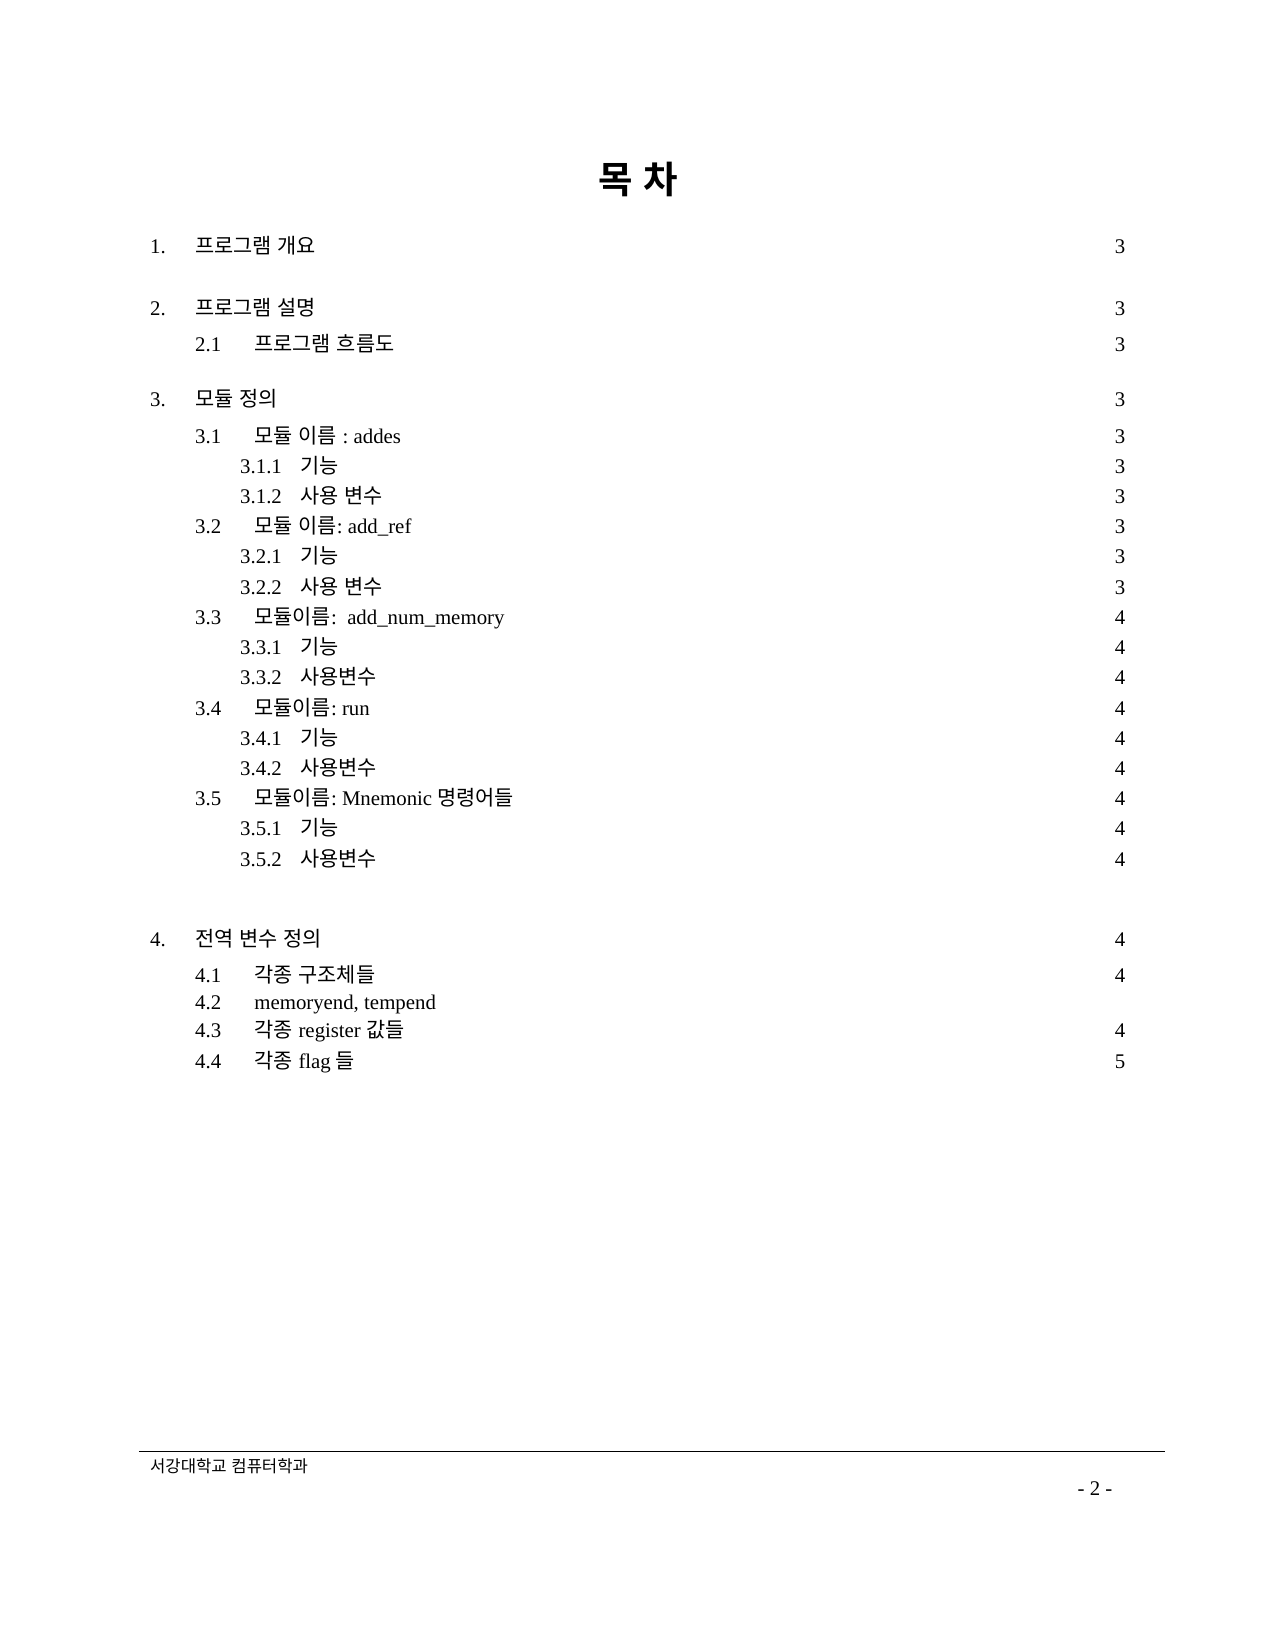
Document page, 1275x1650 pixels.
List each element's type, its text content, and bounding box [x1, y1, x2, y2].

text 3.2 모듈 이름: add_ref 3 [195, 509, 1050, 540]
text 3.4.1 기능 4 [240, 721, 1125, 751]
text 3.3 모듈이름: add_num_memory 4 [195, 600, 1050, 630]
text 3.1 모듈 이름 : addes 3 [195, 419, 1050, 449]
text 3.2.2 사용 변수 3 [240, 570, 1125, 600]
text 3.2.1 기능 3 [240, 540, 1125, 570]
text 3.4 모듈이름: run 4 [195, 691, 1050, 721]
text 2. 프로그램 설명 3 [150, 291, 1050, 321]
text 3.4.2 사용변수 4 [240, 751, 1125, 781]
text 4. 전역 변수 정의 4 [150, 922, 1050, 952]
text 3.3.1 기능 4 [240, 630, 1125, 661]
title 목 차 [150, 150, 1125, 204]
text 3.1.2 사용 변수 3 [240, 479, 1125, 509]
text 4.3 각종 register 값들 4 [195, 1014, 1050, 1044]
text 3.5.1 기능 4 [240, 812, 1125, 842]
text 3.3.2 사용변수 4 [240, 661, 1125, 691]
text 3. 모듈 정의 3 [150, 382, 1050, 413]
text 4.2 memoryend, tempend [195, 989, 1050, 1014]
text 3.5 모듈이름: Mnemonic 명령어들 4 [195, 781, 1050, 812]
text 3.1.1 기능 3 [240, 449, 1125, 479]
text 1. 프로그램 개요 3 [150, 229, 1050, 259]
text 2.1 프로그램 흐름도 3 [195, 327, 1050, 357]
text 4.1 각종 구조체들 4 [195, 958, 1050, 989]
text 4.4 각종 flag들 5 [195, 1044, 1050, 1074]
text 3.5.2 사용변수 4 [240, 842, 1125, 872]
